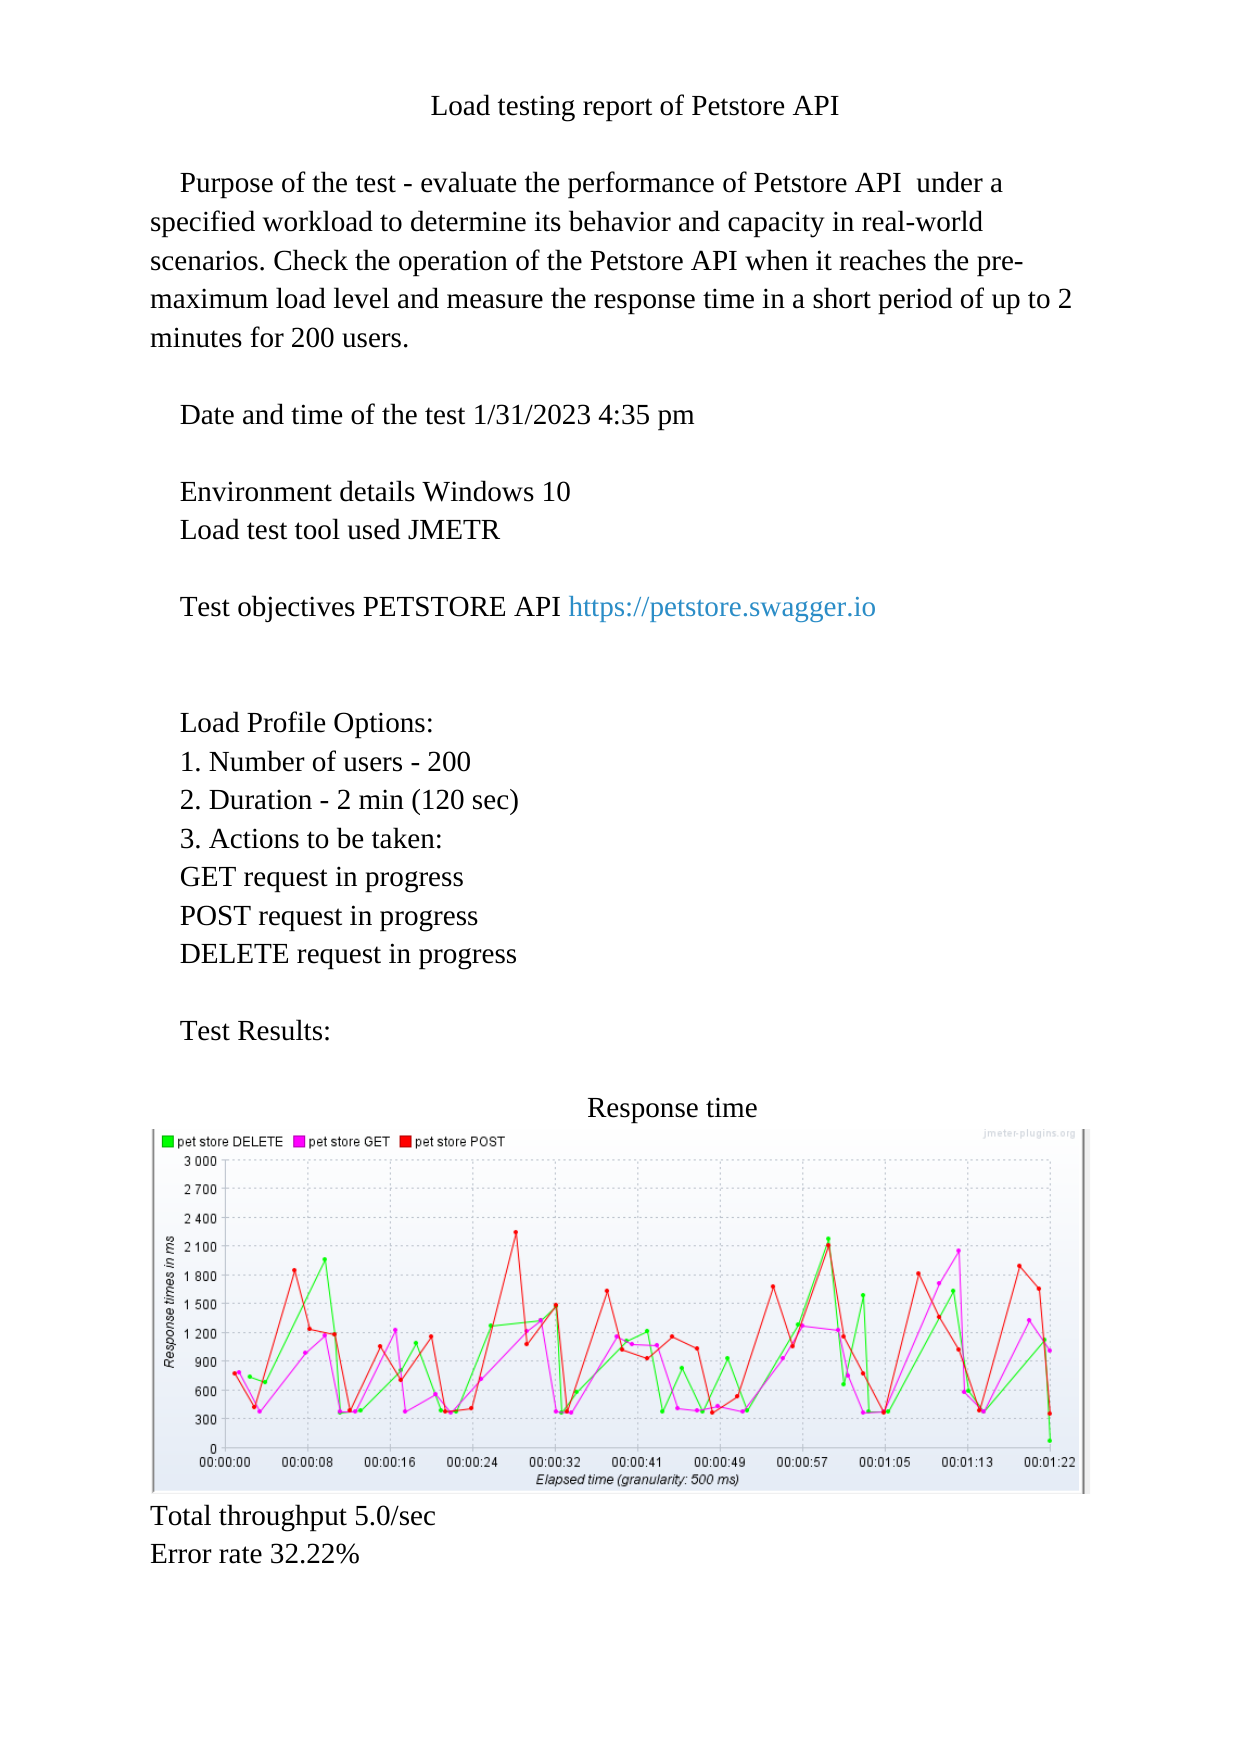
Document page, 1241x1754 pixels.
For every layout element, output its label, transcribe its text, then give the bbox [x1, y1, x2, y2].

text Load testing report of Petstore API [150, 88, 1090, 122]
text Purpose of the test - evaluate the performance of Petstore API under a specified workload to determine its behavior and capacity in real-world scenarios. Check the operation of the Petstore API when it reaches the pre-maximum load level and measure the response time in a short period of up to 2 minutes for 200 users. [150, 166, 1090, 353]
text Test objectives PETSTORE API https://petstore.swagger.io [150, 589, 1090, 623]
text GET request in progress [150, 859, 1090, 893]
text Environment details Windows 10 [150, 474, 1090, 507]
text Total throughput 5.0/sec [150, 1498, 1090, 1531]
text Date and time of the test 1/31/2023 4:35 pm [150, 397, 1090, 430]
text 3. Actions to be taken: [150, 821, 1090, 854]
text Load test tool used JMETR [150, 512, 1090, 546]
text 2. Duration - 2 min (120 sec) [150, 782, 1090, 816]
text Test Results: [150, 1013, 1090, 1047]
picture [150, 1129, 1091, 1494]
text Response time [225, 1091, 1090, 1124]
text DELETE request in progress [150, 936, 1090, 970]
text POST request in progress [150, 898, 1090, 931]
text Load Profile Options: [150, 705, 1090, 739]
text 1. Number of users - 200 [150, 744, 1090, 777]
text Error rate 32.22% [150, 1536, 1090, 1570]
